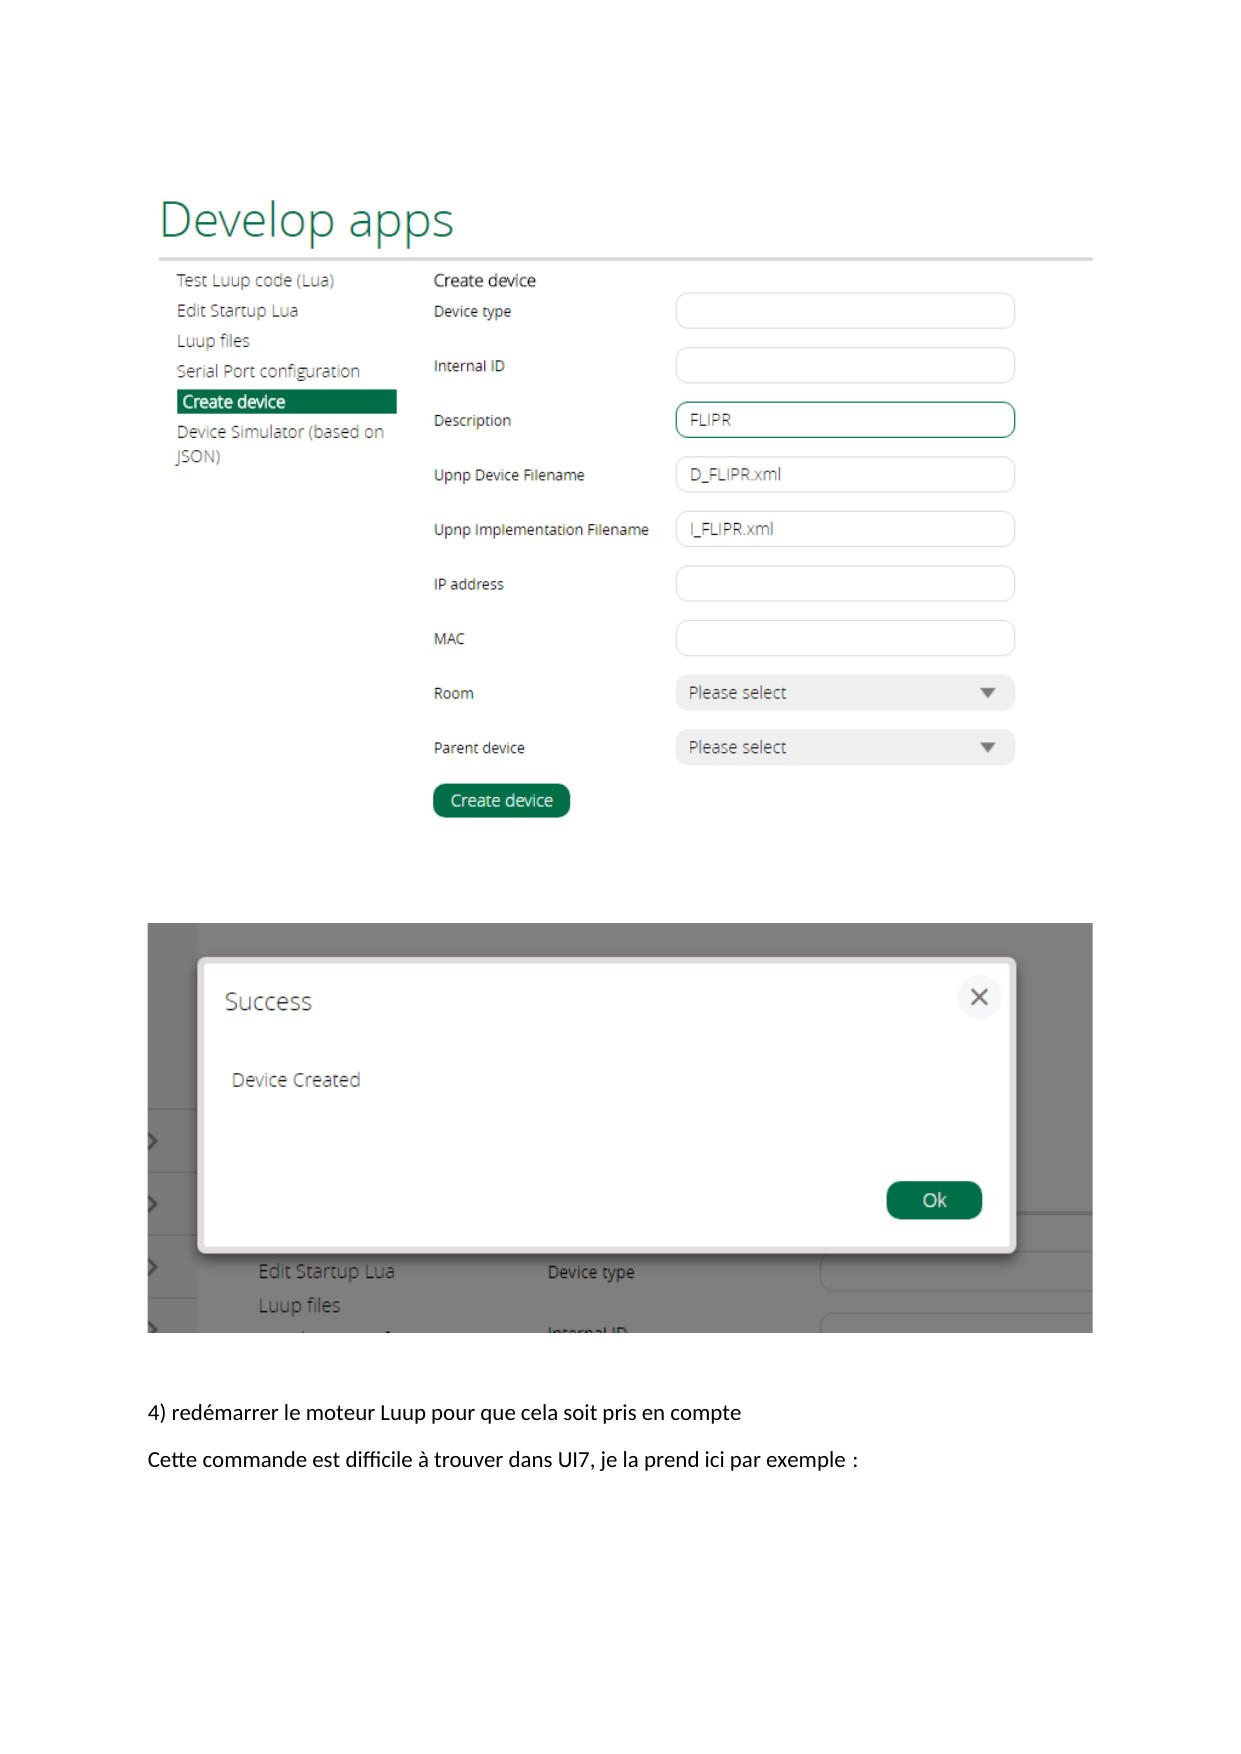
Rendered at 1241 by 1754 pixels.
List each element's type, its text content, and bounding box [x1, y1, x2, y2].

text Cette commande est difficile à trouver dans UI7, je la prend ici par exemple : [148, 1445, 1093, 1473]
picture [147, 147, 1093, 905]
text 4) redémarrer le moteur Luup pour que cela soit pris en compte [148, 1398, 1093, 1426]
picture [147, 923, 1093, 1333]
